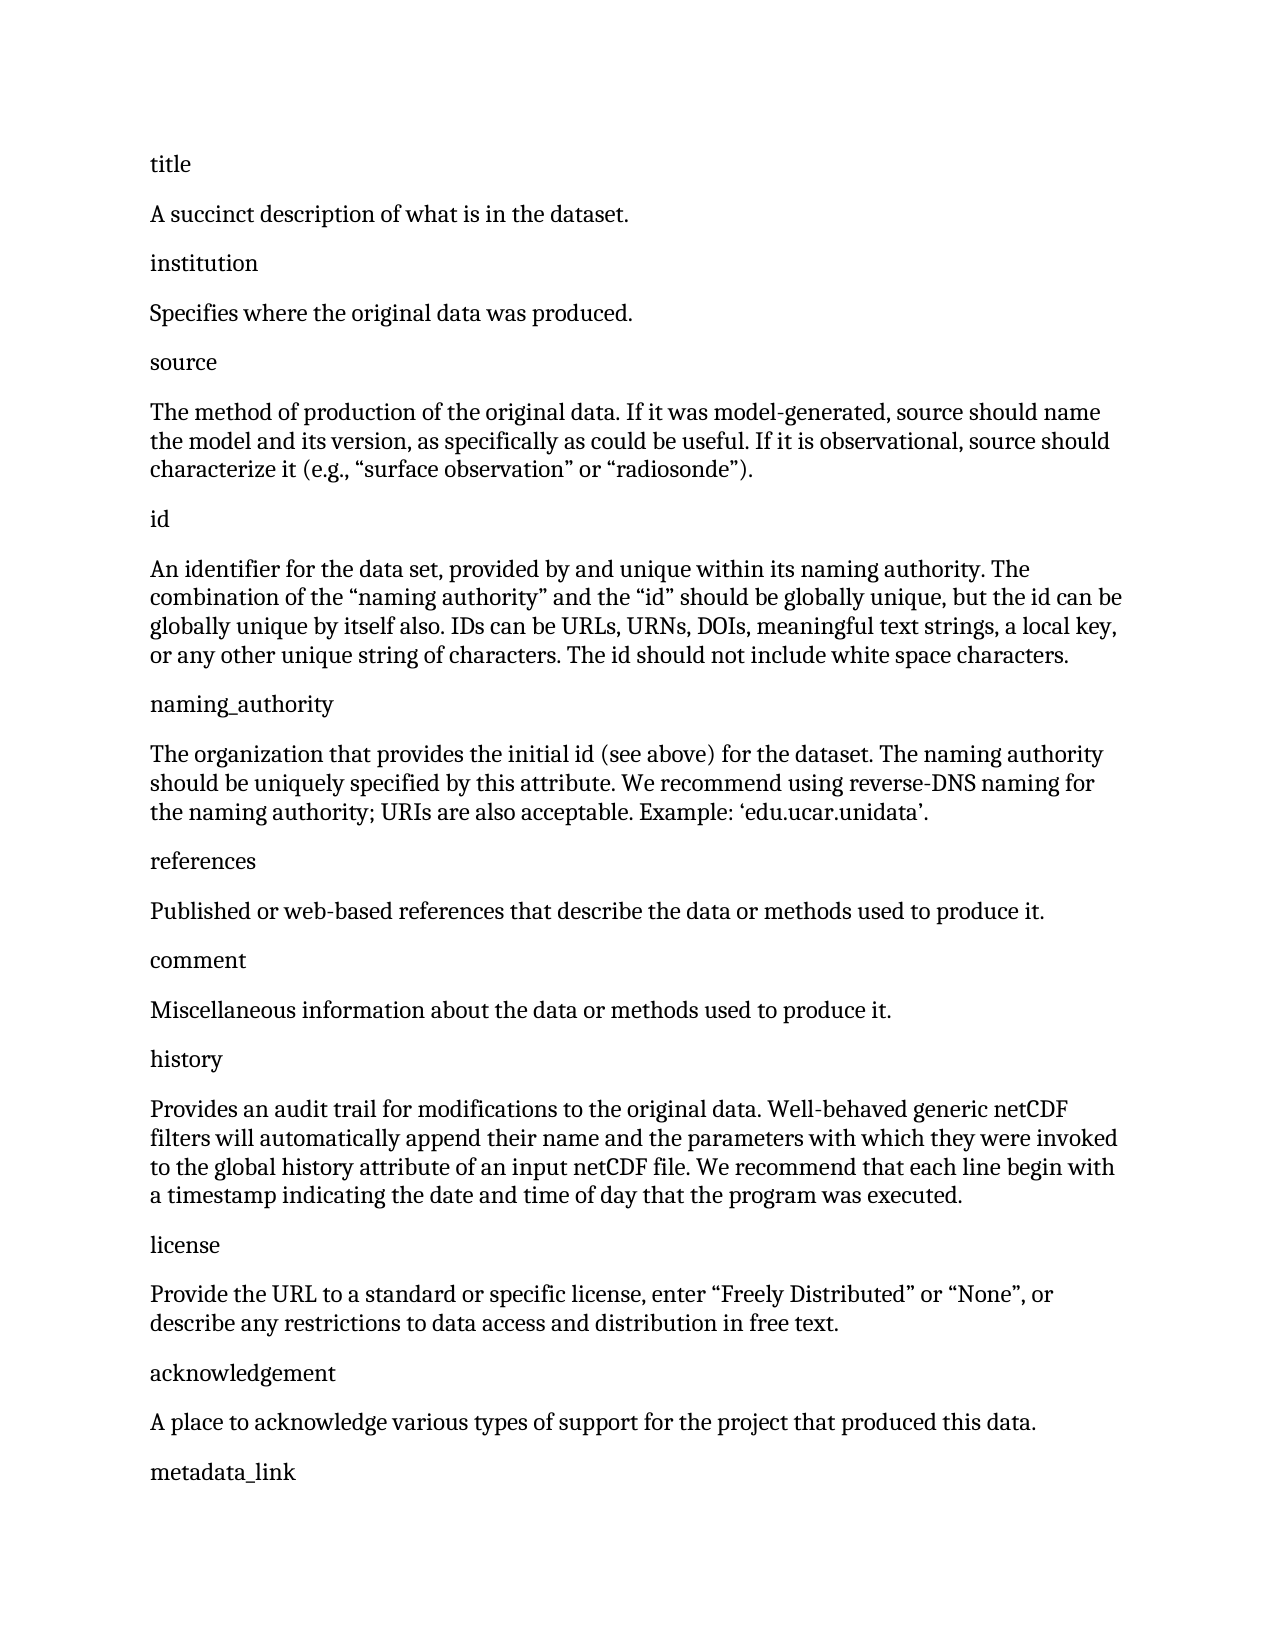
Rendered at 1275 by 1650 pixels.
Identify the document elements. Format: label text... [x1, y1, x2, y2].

text The method of production of the original data. If it was model-generated, source should name the model and its version, as specifically as could be useful. If it is observational, source should characterize it (e.g., “surface observation” or “radiosonde”). [150, 398, 1125, 484]
text references [150, 847, 1125, 876]
text title [150, 150, 1125, 179]
text Provide the URL to a standard or specific license, enter “Freely Distributed” or “None”, or describe any restrictions to data access and distribution in free text. [150, 1280, 1125, 1338]
text id [150, 505, 1125, 534]
text institution [150, 249, 1125, 278]
text A place to acknowledge various types of support for the project that produced this data. [150, 1408, 1125, 1437]
text source [150, 348, 1125, 377]
text The organization that provides the initial id (see above) for the dataset. The naming authority should be uniquely specified by this attribute. We recommend using reverse-DNS naming for the naming authority; URIs are also acceptable. Example: ‘edu.ucar.unidata’. [150, 740, 1125, 826]
text naming_authority [150, 690, 1125, 719]
text license [150, 1231, 1125, 1259]
text metadata_link [150, 1458, 1125, 1487]
text A succinct description of what is in the dataset. [150, 199, 1125, 228]
text Specifies where the original data was produced. [150, 299, 1125, 327]
text history [150, 1045, 1125, 1074]
text An identifier for the data set, provided by and unique within its naming authority. The combination of the “naming authority” and the “id” should be globally unique, but the id can be globally unique by itself also. IDs can be URLs, URNs, DOIs, meaningful text strings, a local key, or any other unique string of characters. The id should not include white space characters. [150, 554, 1125, 669]
text Published or web-based references that describe the data or methods used to produce it. [150, 897, 1125, 925]
text acknowledgement [150, 1359, 1125, 1387]
text Miscellaneous information about the data or methods used to produce it. [150, 996, 1125, 1024]
text comment [150, 946, 1125, 975]
text Provides an audit trail for modifications to the original data. Well-behaved generic netCDF filters will automatically append their name and the parameters with which they were invoked to the global history attribute of an input netCDF file. We recommend that each line begin with a timestamp indicating the date and time of day that the program was executed. [150, 1095, 1125, 1210]
